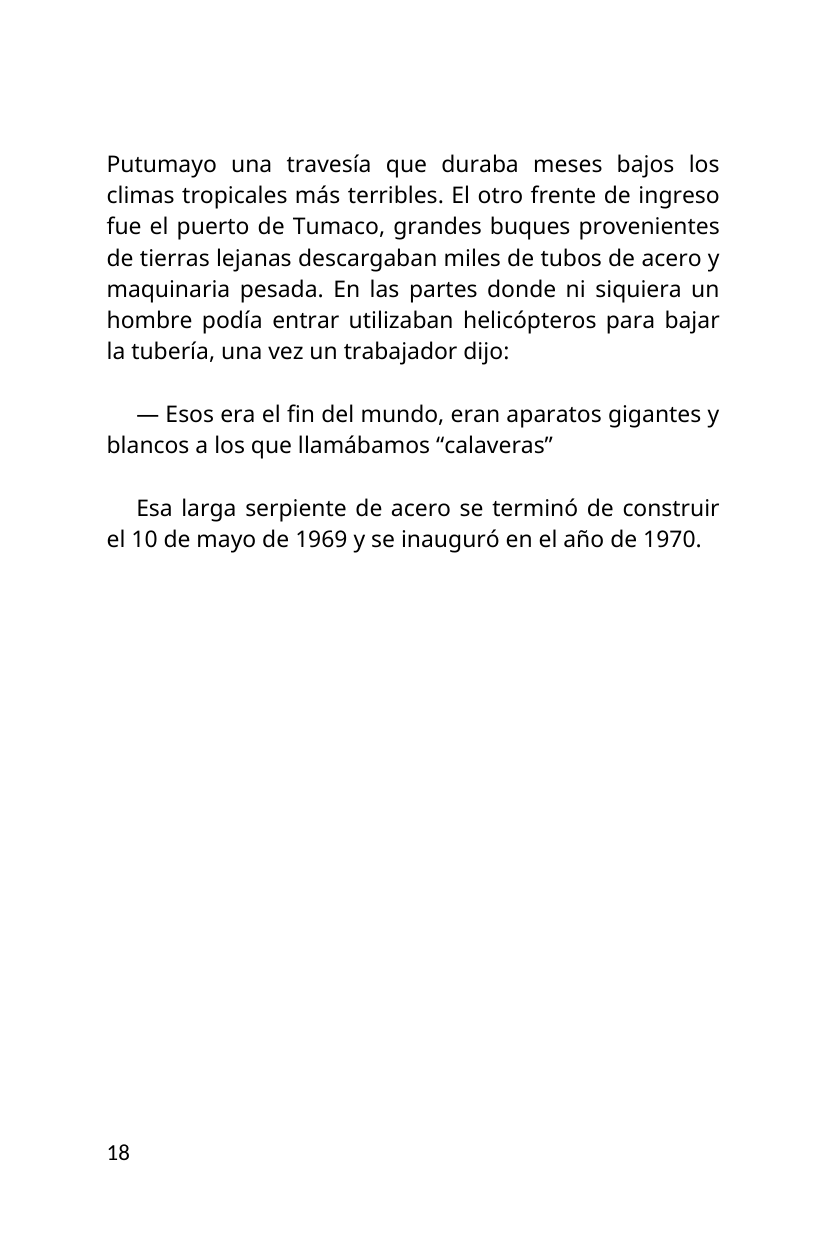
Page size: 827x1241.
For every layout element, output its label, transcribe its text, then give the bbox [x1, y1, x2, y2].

text Esa larga serpiente de acero se terminó de construir el 10 de mayo de 1969 y se inauguró en el año de 1970. [106, 491, 720, 554]
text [106, 148, 720, 366]
text — Esos era el fin del mundo, eran aparatos gigantes y blancos a los que llamábamos “calaveras” [106, 398, 720, 460]
